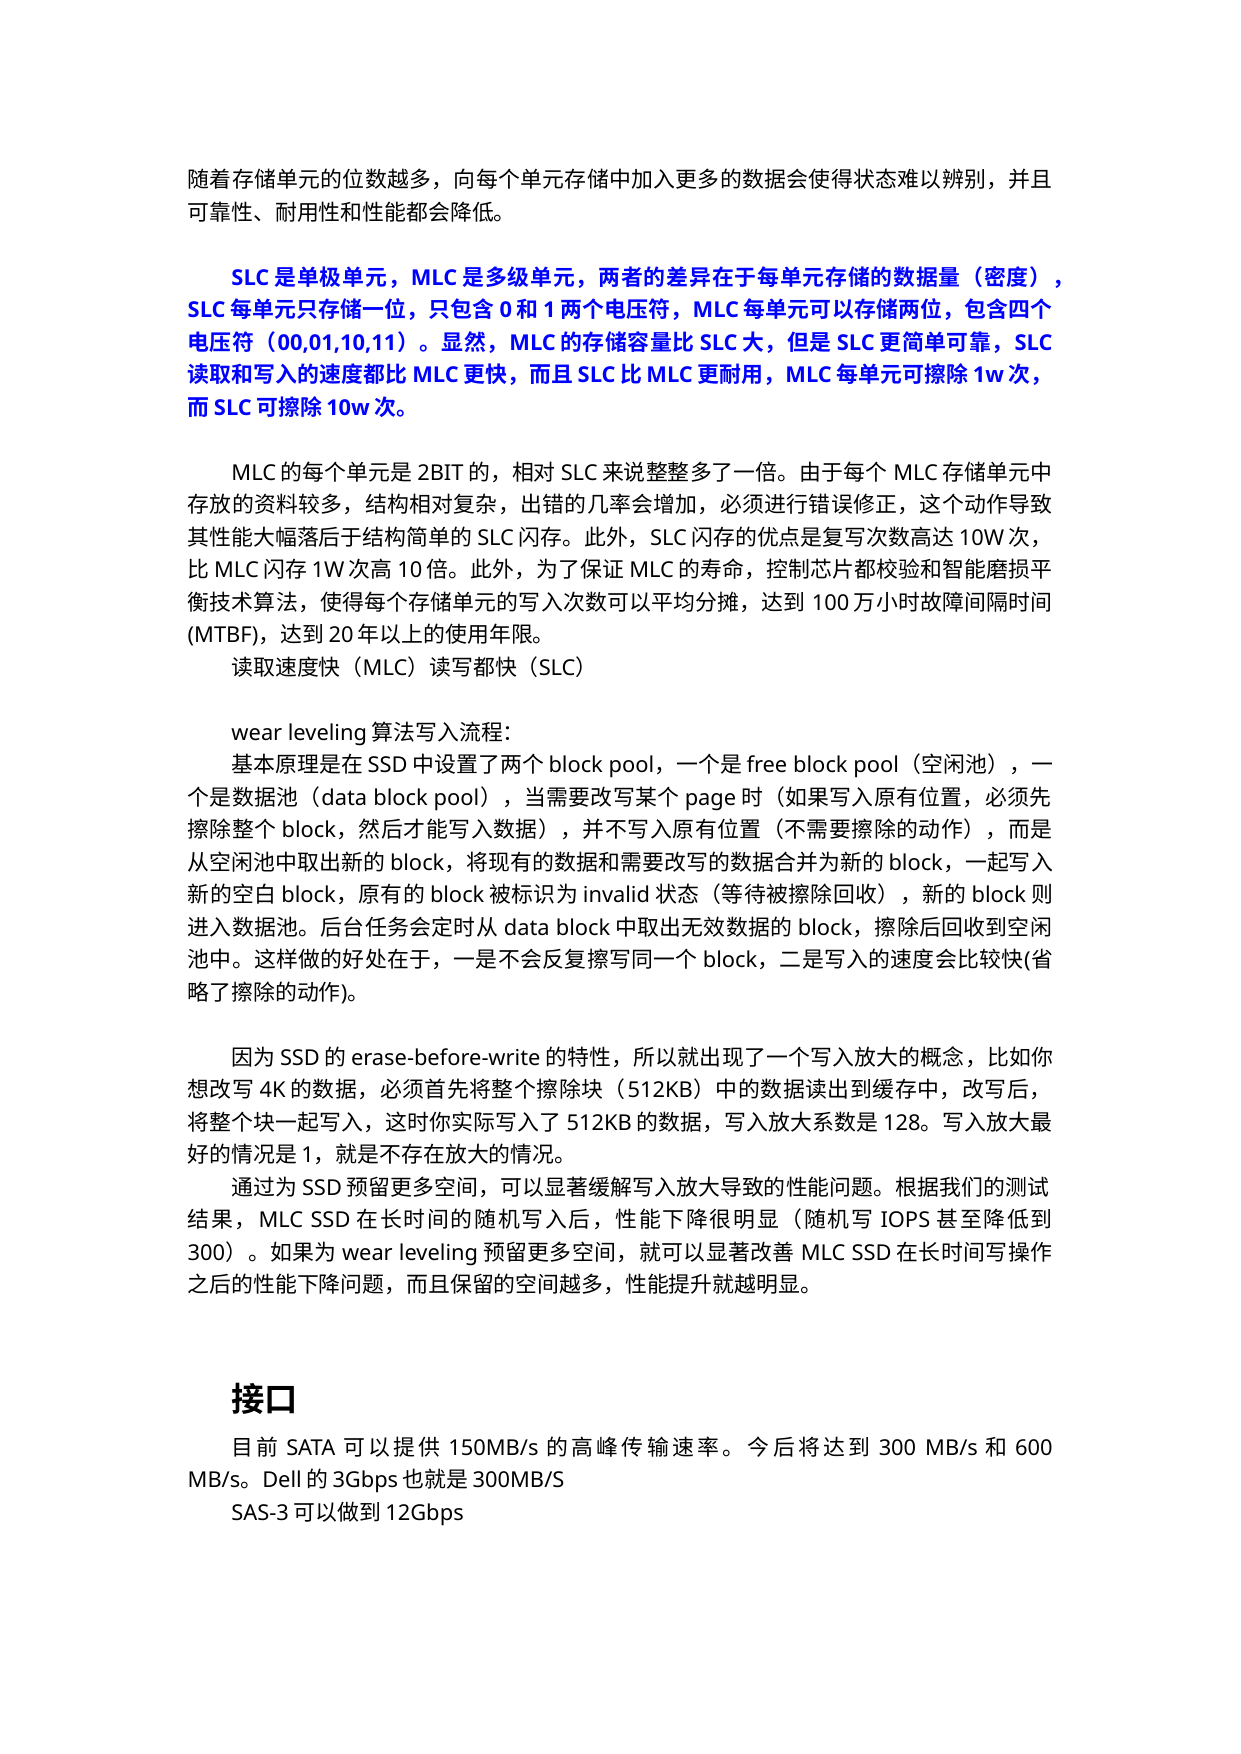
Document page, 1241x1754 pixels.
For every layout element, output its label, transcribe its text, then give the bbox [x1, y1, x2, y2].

text 目前SATA可以提供150MB/s的高峰传输速率。今后将达到300 MB/s和600 MB/s。Dell的3Gbps也就是300MB/S [187, 1429, 1053, 1494]
text 读取速度快（MLC）读写都快（SLC） [187, 649, 1053, 682]
text MLC的每个单元是2BIT的，相对SLC来说整整多了一倍。由于每个MLC存储单元中存放的资料较多，结构相对复杂，出错的几率会增加，必须进行错误修正，这个动作导致其性能大幅落后于结构简单的SLC闪存。此外，SLC闪存的优点是复写次数高达10W次，比MLC闪存1W次高10倍。此外，为了保证MLC的寿命，控制芯片都校验和智能磨损平衡技术算法，使得每个存储单元的写入次数可以平均分摊，达到100万小时故障间隔时间(MTBF)，达到20年以上的使用年限。 [187, 454, 1053, 649]
text 通过为SSD预留更多空间，可以显著缓解写入放大导致的性能问题。根据我们的测试结果，MLC SSD在长时间的随机写入后，性能下降很明显（随机写IOPS甚至降低到300）。如果为wear leveling预留更多空间，就可以显著改善MLC SSD在长时间写操作之后的性能下降问题，而且保留的空间越多，性能提升就越明显。 [187, 1169, 1053, 1299]
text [187, 162, 1053, 227]
text SLC是单极单元，MLC是多级单元，两者的差异在于每单元存储的数据量（密度），SLC每单元只存储一位，只包含0和1两个电压符，MLC每单元可以存储两位，包含四个电压符（00,01,10,11）。显然，MLC的存储容量比SLC大，但是SLC更简单可靠，SLC读取和写入的速度都比MLC更快，而且SLC比MLC更耐用，MLC每单元可擦除1w次，而SLC可擦除10w次。 [187, 259, 1053, 422]
text 接口 [187, 1364, 1053, 1429]
text 因为SSD的erase-before-write的特性，所以就出现了一个写入放大的概念，比如你想改写4K的数据，必须首先将整个擦除块（512KB）中的数据读出到缓存中，改写后，将整个块一起写入，这时你实际写入了512KB的数据，写入放大系数是128。写入放大最好的情况是1，就是不存在放大的情况。 [187, 1039, 1053, 1169]
text 基本原理是在SSD中设置了两个block pool，一个是free block pool（空闲池），一个是数据池（data block pool），当需要改写某个page时（如果写入原有位置，必须先擦除整个block，然后才能写入数据），并不写入原有位置（不需要擦除的动作），而是从空闲池中取出新的block，将现有的数据和需要改写的数据合并为新的block，一起写入新的空白block，原有的block被标识为invalid状态（等待被擦除回收），新的block则进入数据池。后台任务会定时从data block中取出无效数据的block，擦除后回收到空闲池中。这样做的好处在于，一是不会反复擦写同一个block，二是写入的速度会比较快(省略了擦除的动作)。 [187, 747, 1053, 1007]
text SAS-3可以做到12Gbps [187, 1494, 1053, 1527]
text wear leveling算法写入流程： [187, 714, 1053, 747]
